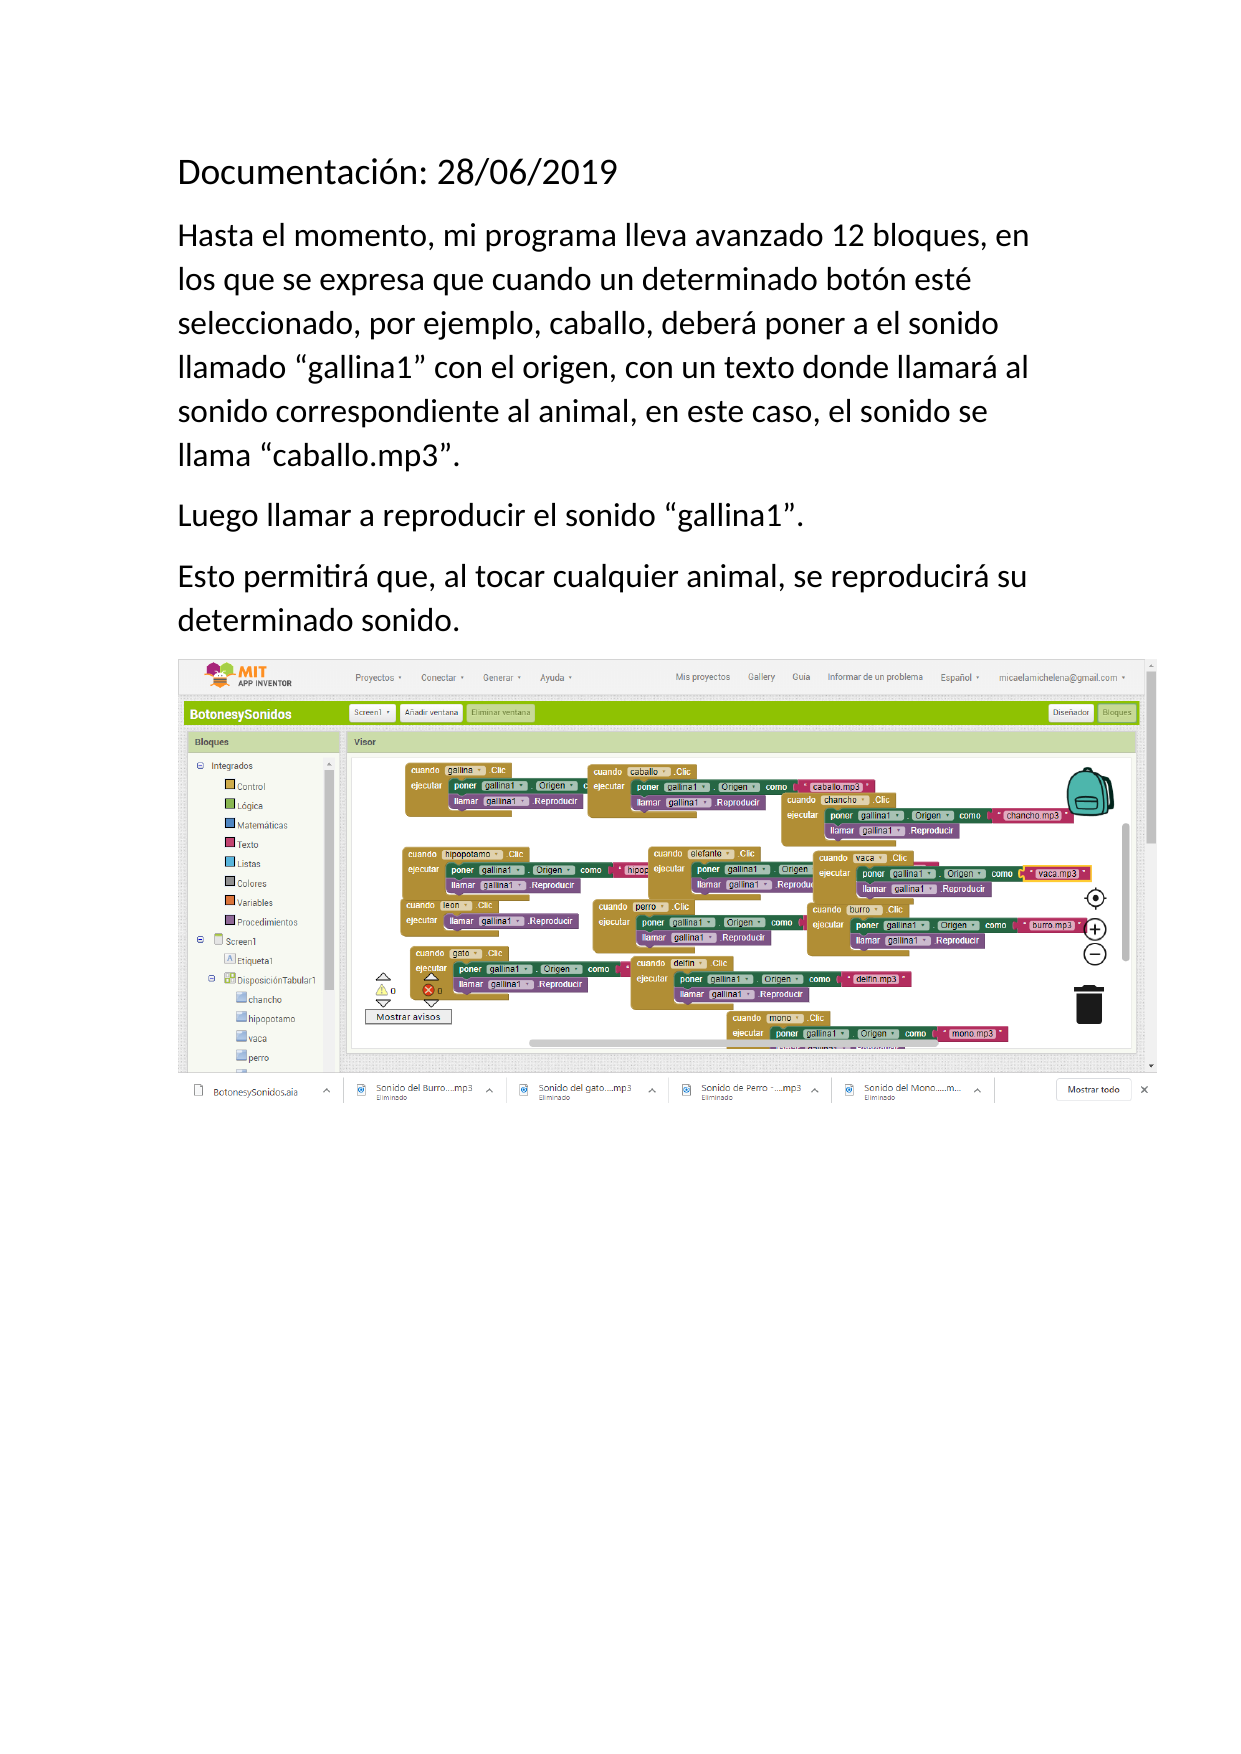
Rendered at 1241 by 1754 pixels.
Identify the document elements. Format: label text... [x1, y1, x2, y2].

text Hasta el momento, mi programa lleva avanzado 12 bloques, en los que se expresa que cuando un determinado botón esté seleccionado, por ejemplo, caballo, deberá poner a el sonido llamado “gallina1” con el origen, con un texto donde llamará al sonido correspondiente al animal, en este caso, el sonido se llama “caballo.mp3”. [177, 214, 1063, 474]
text Esto permitirá que, al tocar cualquier animal, se reproducirá su determinado sonido. [177, 555, 1063, 639]
text Luego llamar a reproducir el sonido “gallina1”. [177, 494, 1063, 535]
text Documentación: 28/06/2019 [177, 148, 1063, 193]
picture [178, 659, 1157, 1107]
